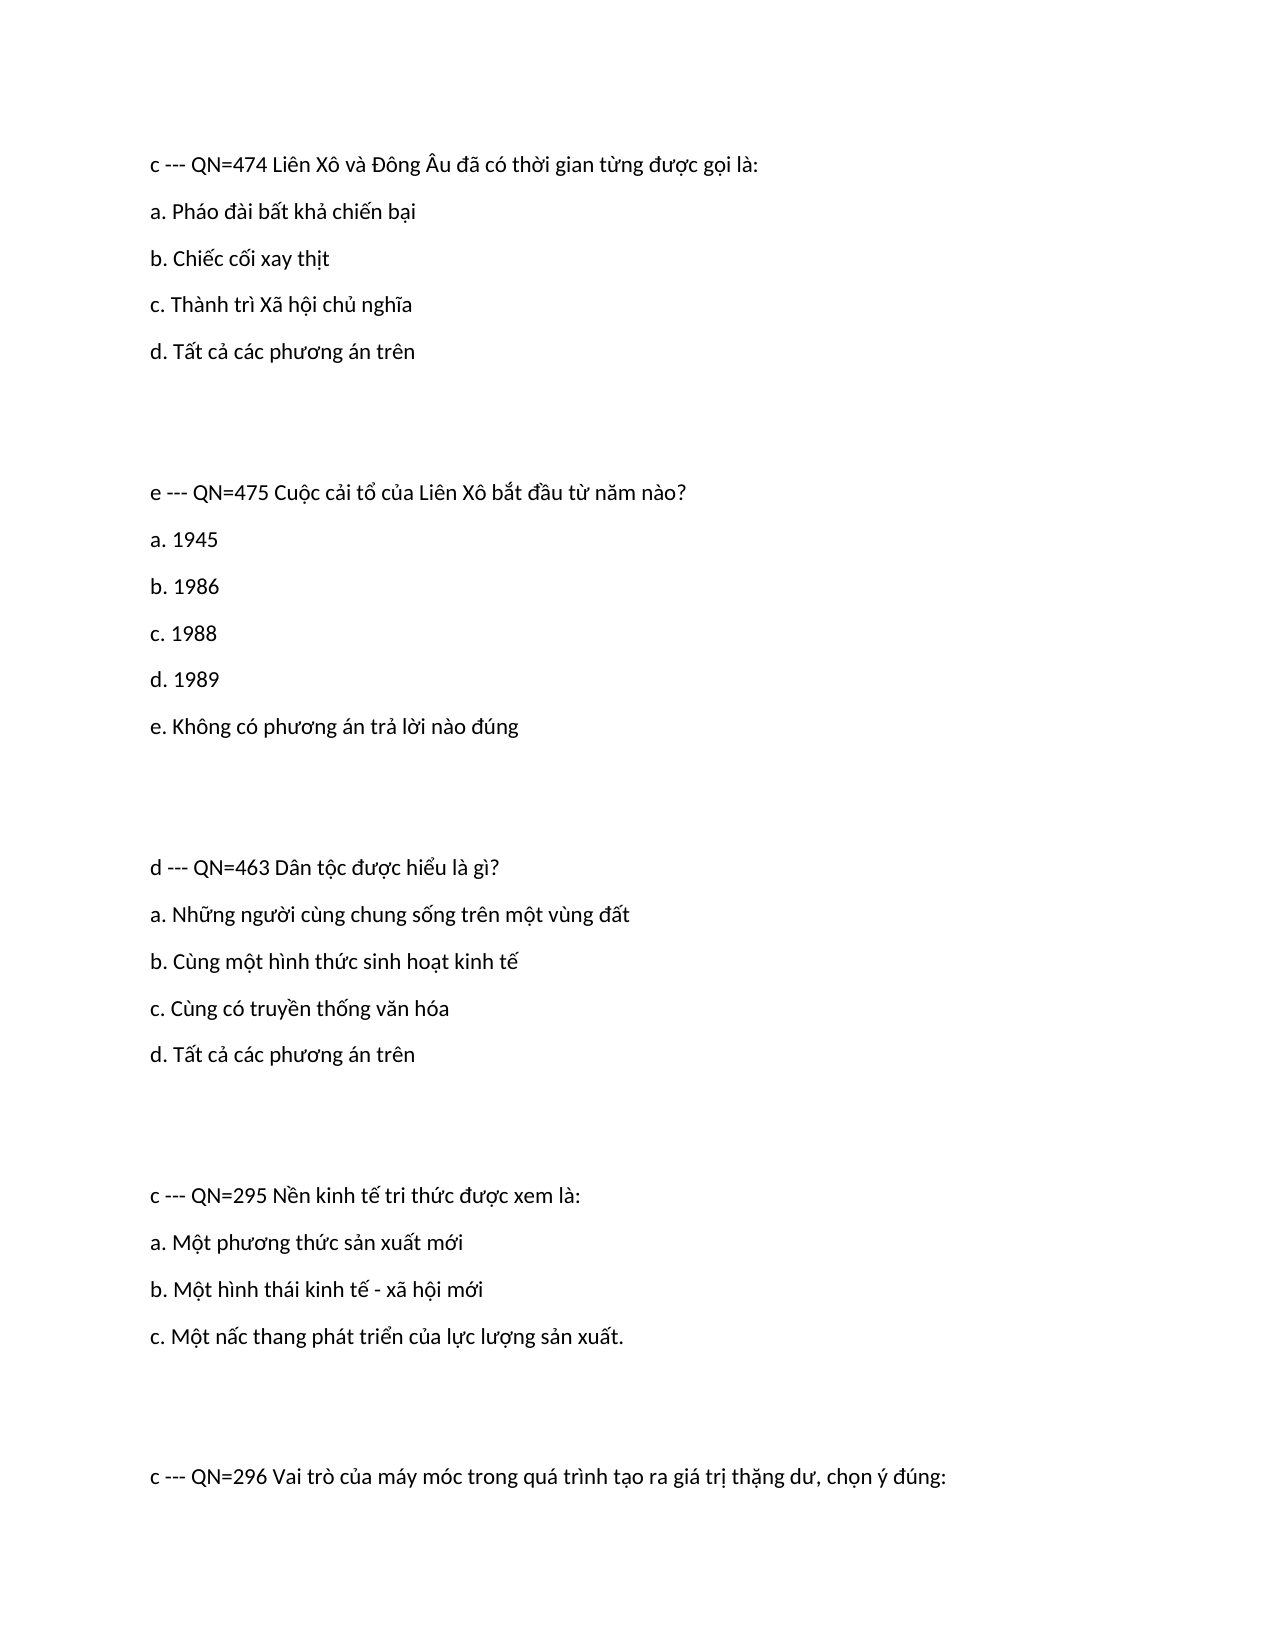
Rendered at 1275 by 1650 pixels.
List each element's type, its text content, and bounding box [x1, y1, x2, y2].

text c. Thành trì Xã hội chủ nghĩa [150, 291, 1125, 319]
text c --- QN=474 Liên Xô và Đông Âu đã có thời gian từng được gọi là: [150, 150, 1125, 178]
text c. Một nấc thang phát triển của lực lượng sản xuất. [150, 1322, 1125, 1350]
text a. Một phương thức sản xuất mới [150, 1228, 1125, 1256]
text b. 1986 [150, 572, 1125, 600]
text d. 1989 [150, 666, 1125, 694]
text a. 1945 [150, 525, 1125, 553]
text c. 1988 [150, 619, 1125, 647]
text c --- QN=295 Nền kinh tế tri thức được xem là: [150, 1181, 1125, 1209]
text a. Pháo đài bất khả chiến bại [150, 197, 1125, 225]
text b. Một hình thái kinh tế - xã hội mới [150, 1275, 1125, 1303]
text d --- QN=463 Dân tộc được hiểu là gì? [150, 853, 1125, 881]
text c. Cùng có truyền thống văn hóa [150, 994, 1125, 1022]
text e --- QN=475 Cuộc cải tổ của Liên Xô bắt đầu từ năm nào? [150, 478, 1125, 506]
text d. Tất cả các phương án trên [150, 337, 1125, 366]
text c --- QN=296 Vai trò của máy móc trong quá trình tạo ra giá trị thặng dư, chọn ý đúng: [150, 1462, 1125, 1491]
text a. Những người cùng chung sống trên một vùng đất [150, 900, 1125, 928]
text b. Cùng một hình thức sinh hoạt kinh tế [150, 947, 1125, 975]
text d. Tất cả các phương án trên [150, 1041, 1125, 1069]
text b. Chiếc cối xay thịt [150, 244, 1125, 272]
text e. Không có phương án trả lời nào đúng [150, 712, 1125, 741]
